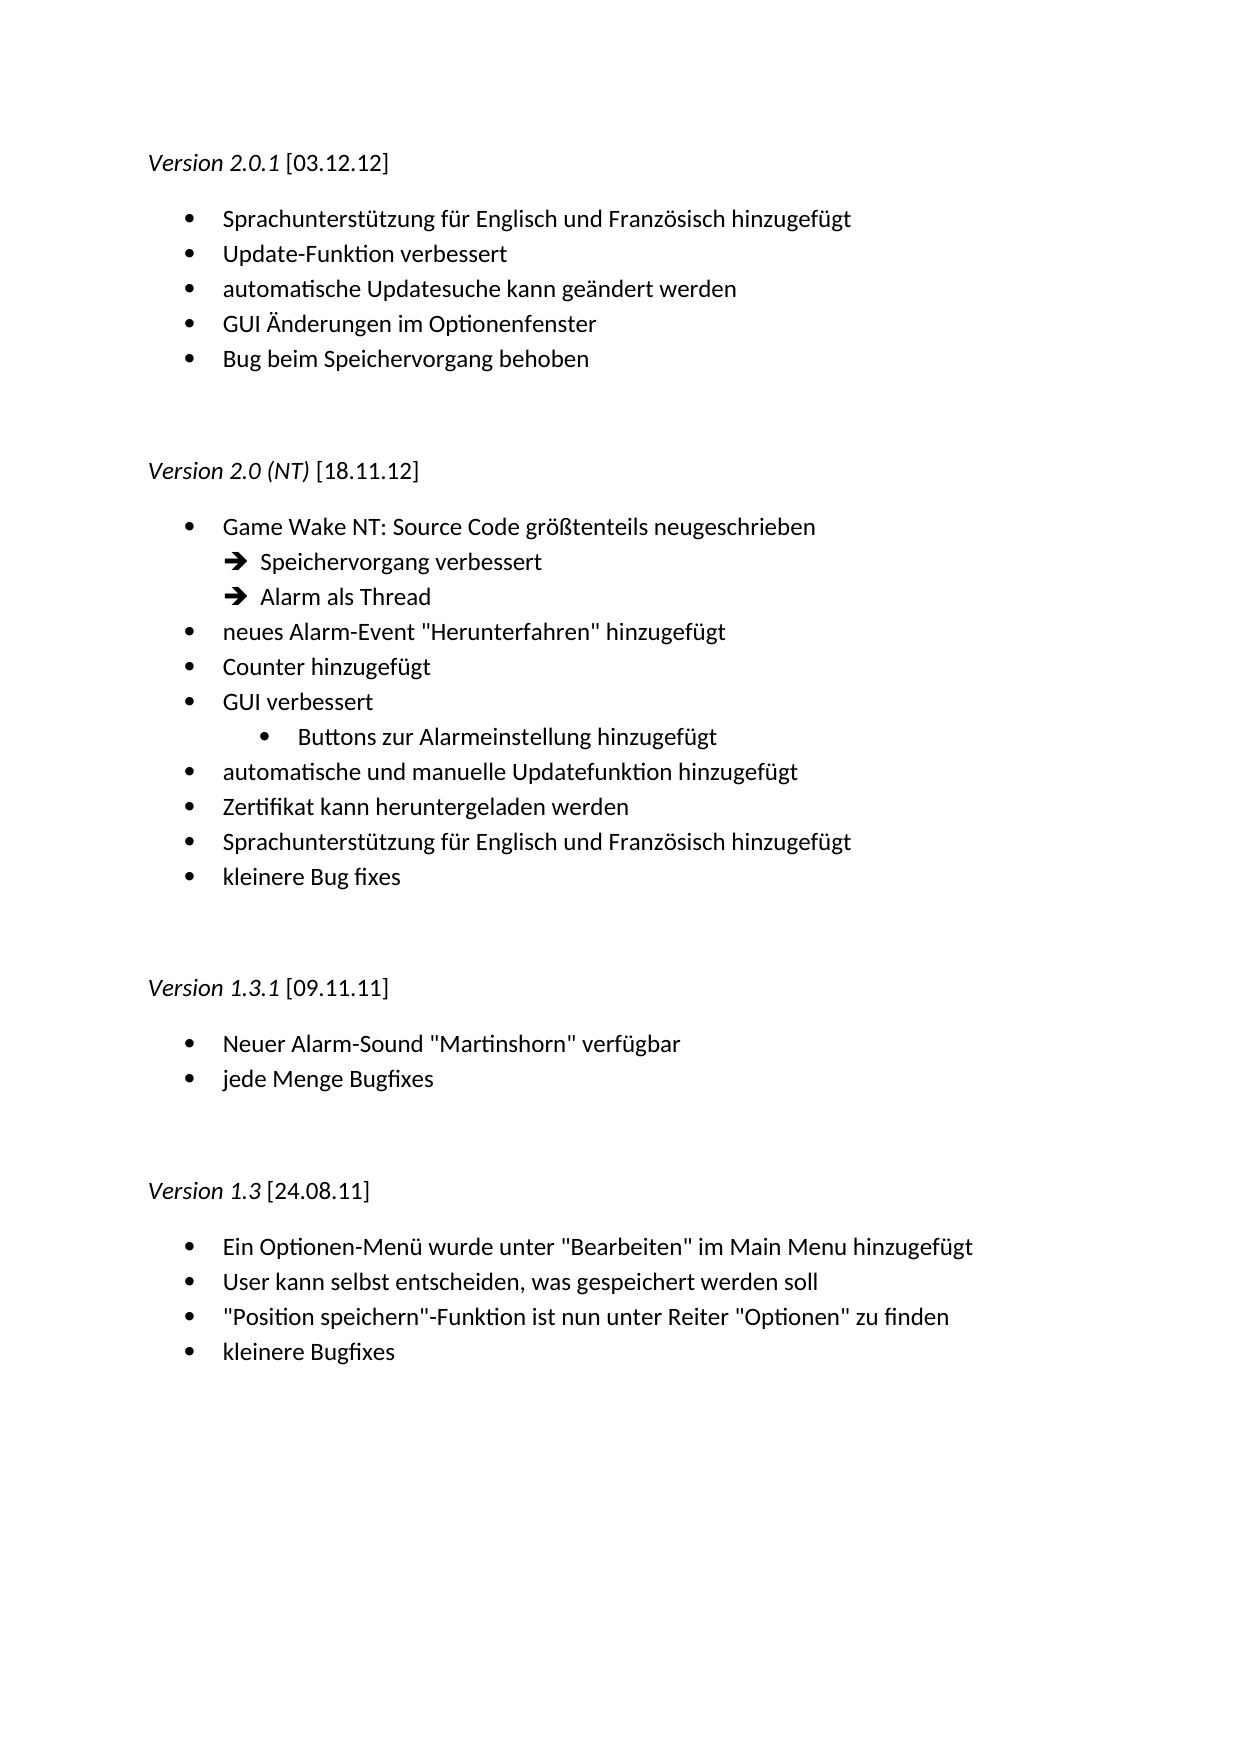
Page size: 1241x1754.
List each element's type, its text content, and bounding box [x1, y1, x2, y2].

list jede Menge Bugfixes [185, 1063, 1093, 1094]
list "Position speichern"-Funktion ist nun unter Reiter "Optionen" zu finden [185, 1301, 1093, 1331]
list Neuer Alarm-Sound "Martinshorn" verfügbar [185, 1028, 1093, 1059]
list kleinere Bug fixes [185, 861, 1093, 891]
list Bug beim Speichervorgang behoben [185, 343, 1093, 374]
list GUI Änderungen im Optionenfenster [185, 308, 1093, 339]
list GUI verbessert [185, 686, 1093, 716]
list Zertifikat kann heruntergeladen werden [185, 791, 1093, 821]
list automatische und manuelle Updatefunktion hinzugefügt [185, 756, 1093, 786]
list automatische Updatesuche kann geändert werden [185, 273, 1093, 304]
list Counter hinzugefügt [185, 651, 1093, 681]
list Buttons zur Alarmeinstellung hinzugefügt [260, 721, 1093, 751]
list Sprachunterstützung für Englisch und Französisch hinzugefügt [185, 203, 1093, 234]
list Ein Optionen-Menü wurde unter "Bearbeiten" im Main Menu hinzugefügt [185, 1231, 1093, 1261]
list Update-Funktion verbessert [185, 238, 1093, 269]
list kleinere Bugfixes [185, 1336, 1093, 1366]
list neues Alarm-Event "Herunterfahren" hinzugefügt [185, 616, 1093, 646]
list Sprachunterstützung für Englisch und Französisch hinzugefügt [185, 826, 1093, 856]
text Version 2.0 (NT) [18.11.12] [148, 455, 1093, 486]
text Version 2.0.1 [03.12.12] [148, 148, 1093, 178]
text Version 1.3 [24.08.11] [148, 1175, 1093, 1206]
text Version 1.3.1 [09.11.11] [148, 973, 1093, 1003]
list Game Wake NT: Source Code größtenteils neugeschrieben [185, 511, 1093, 541]
list Alarm als Thread [223, 581, 1093, 611]
list User kann selbst entscheiden, was gespeichert werden soll [185, 1266, 1093, 1296]
list Speichervorgang verbessert [223, 546, 1093, 576]
